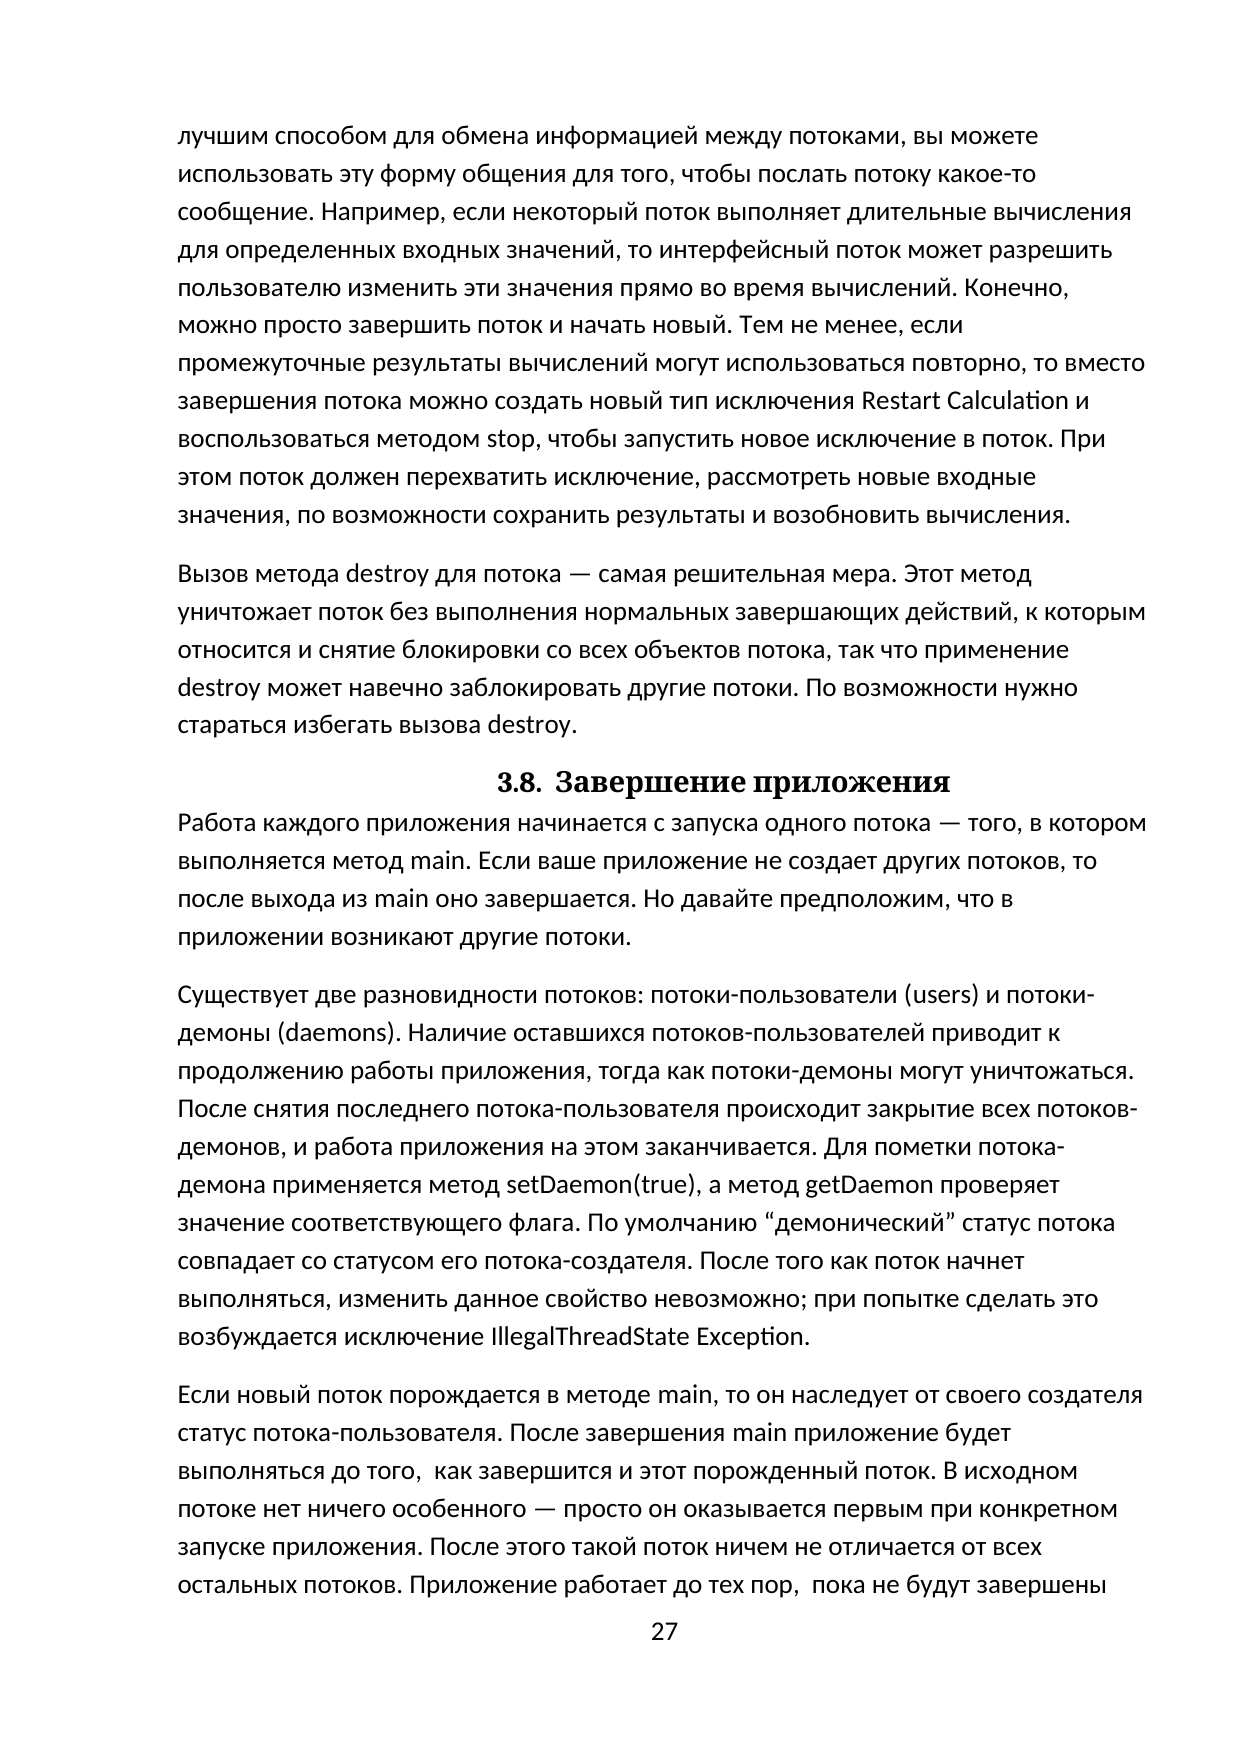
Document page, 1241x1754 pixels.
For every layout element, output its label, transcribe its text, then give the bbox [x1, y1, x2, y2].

subtitle Завершение приложения [296, 766, 1152, 800]
text Существует две разновидности потоков: потоки-пользователи (users) и потоки-демоны (daemons). Наличие оставшихся потоков-пользователей приводит к продолжению работы приложения, тогда как потоки-демоны могут уничтожаться. После снятия последнего потока-пользователя происходит закрытие всех потоков-демонов, и работа приложения на этом заканчивается. Для пометки потока-демона применяется метод setDaemon(true), а метод getDaemon проверяет значение соответствующего флага. По умолчанию “демонический” статус потока совпадает со статусом его потока-создателя. После того как поток начнет выполняться, изменить данное свойство невозможно; при попытке сделать это возбуждается исключение IllegalThreadState Exception. [177, 977, 1152, 1352]
text Работа каждого приложения начинается с запуска одного потока — того, в котором выполняется метод main. Если ваше приложение не создает других потоков, то после выхода из main оно завершается. Но давайте предположим, что в приложении возникают другие потоки. [177, 805, 1152, 952]
text Вызов метода destroy для потока — самая решительная мера. Этот метод уничтожает поток без выполнения нормальных завершающих действий, к которым относится и снятие блокировки со всех объектов потока, так что применение destroy может навечно заблокировать другие потоки. По возможности нужно стараться избегать вызова destroy. [177, 556, 1152, 741]
